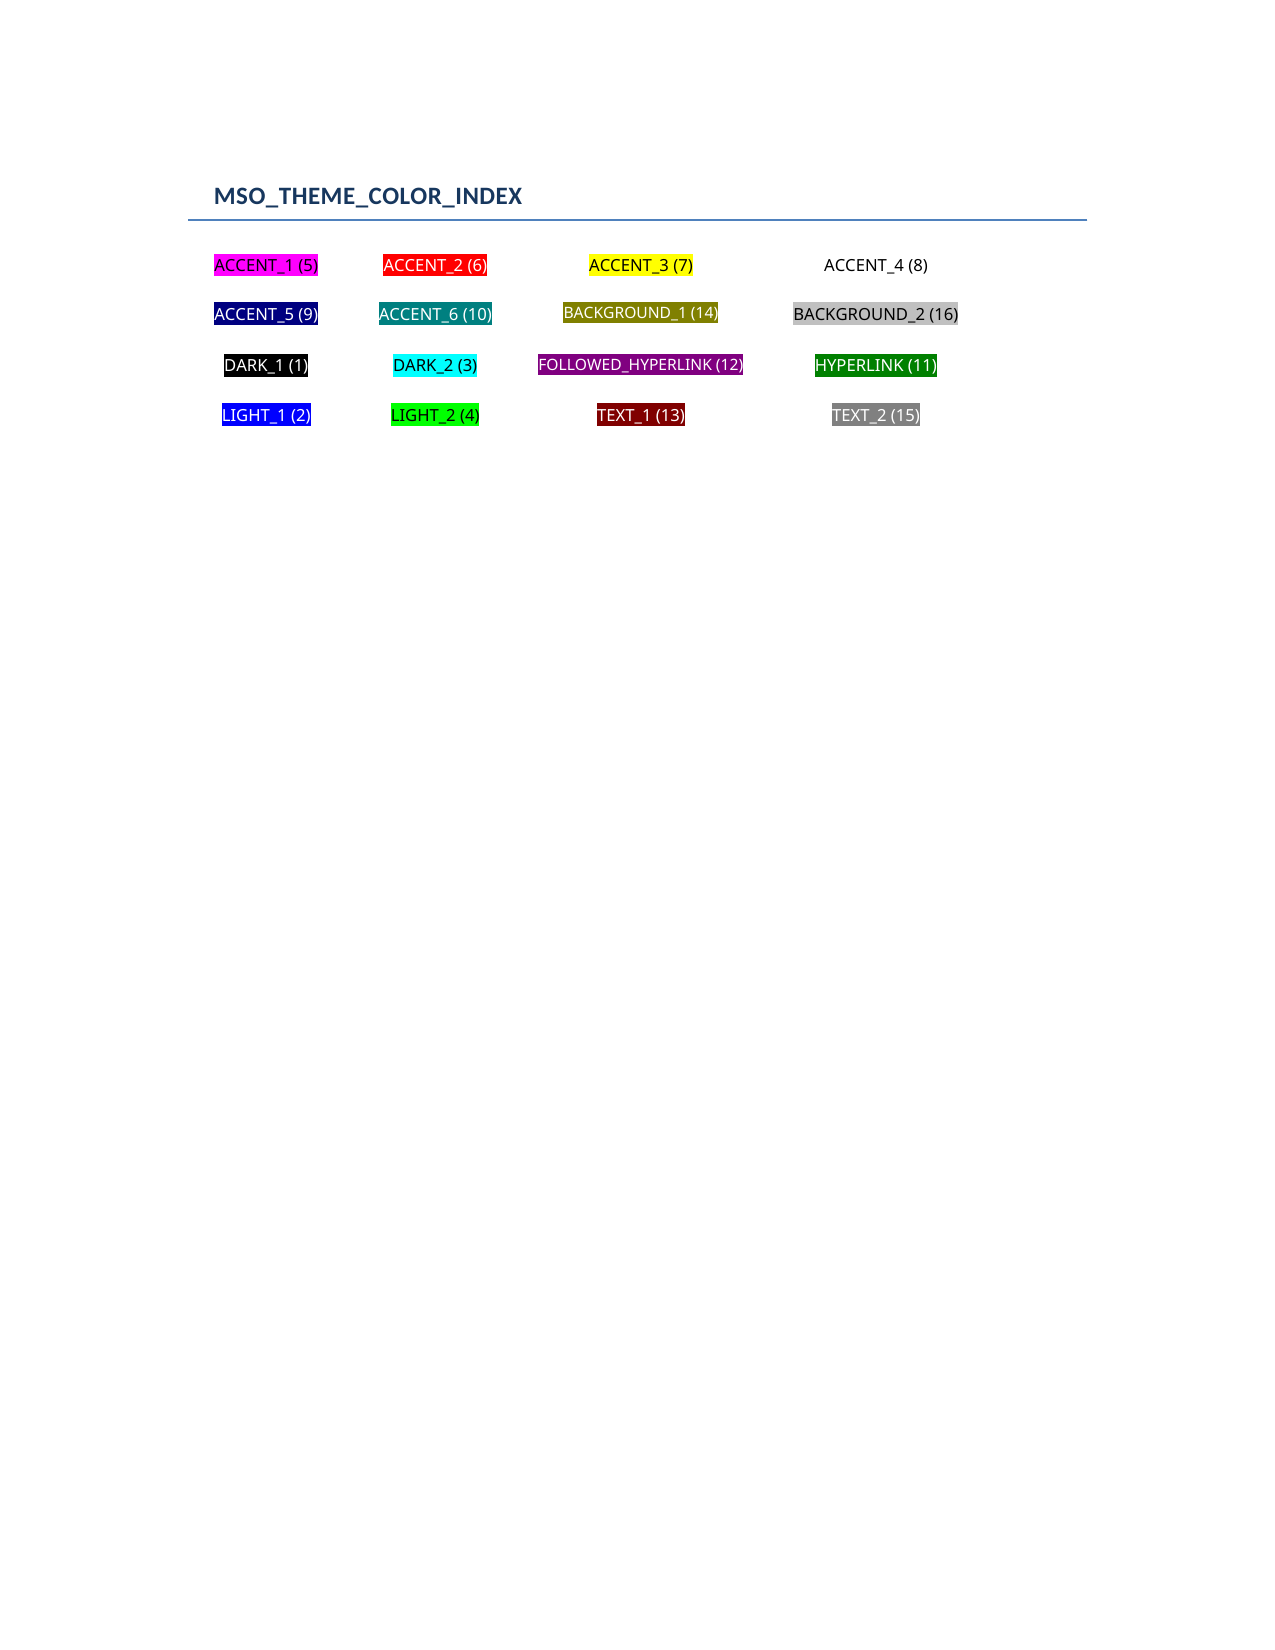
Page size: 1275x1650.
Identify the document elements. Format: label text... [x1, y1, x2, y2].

table_cell TEXT_1 (13) [515, 403, 767, 451]
table_cell BACKGROUND_2 (16) [768, 302, 984, 353]
table_header ACCENT_2 (6) [356, 254, 514, 301]
title MSO_THEME_COLOR_INDEX [187, 181, 1087, 221]
table_cell FOLLOWED_HYPERLINK (12) [515, 354, 767, 402]
table_header ACCENT_1 (5) [177, 254, 355, 301]
table_cell ACCENT_5 (9) [177, 302, 355, 353]
table_cell TEXT_2 (15) [768, 403, 984, 451]
table_cell BACKGROUND_1 (14) [515, 302, 767, 353]
table_cell HYPERLINK (11) [768, 354, 984, 402]
table_cell LIGHT_2 (4) [356, 403, 514, 451]
table_cell LIGHT_1 (2) [177, 403, 355, 451]
table_cell ACCENT_6 (10) [356, 302, 514, 353]
table_header ACCENT_3 (7) [515, 254, 767, 301]
table_header ACCENT_4 (8) [768, 254, 984, 301]
table_cell DARK_1 (1) [177, 354, 355, 402]
table_cell DARK_2 (3) [356, 354, 514, 402]
